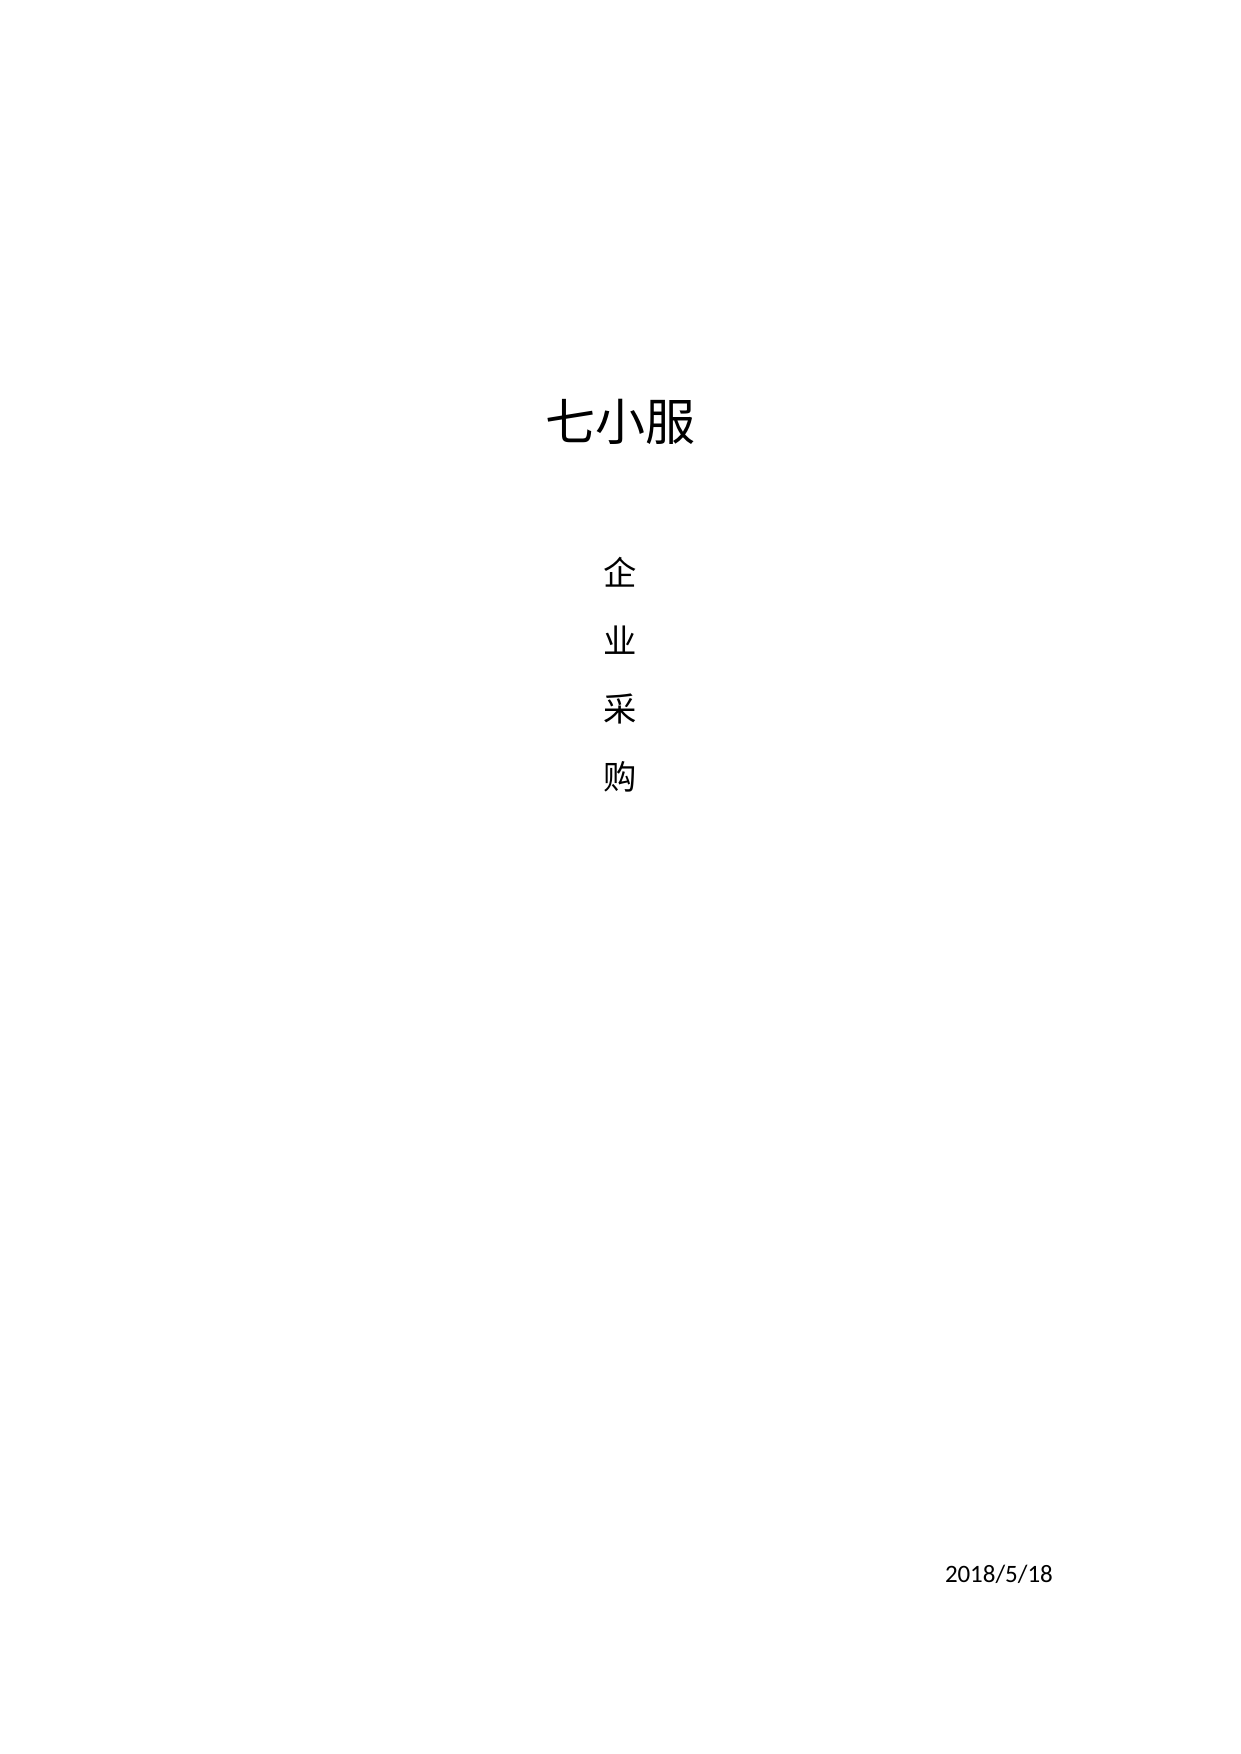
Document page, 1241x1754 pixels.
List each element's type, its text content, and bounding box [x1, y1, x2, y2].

text 七小服 [187, 368, 1053, 469]
text 采 [187, 673, 1053, 741]
text 企 [187, 537, 1053, 605]
text 2018/5/18 [187, 1556, 1053, 1590]
text 购 [187, 741, 1053, 809]
text 业 [187, 605, 1053, 673]
